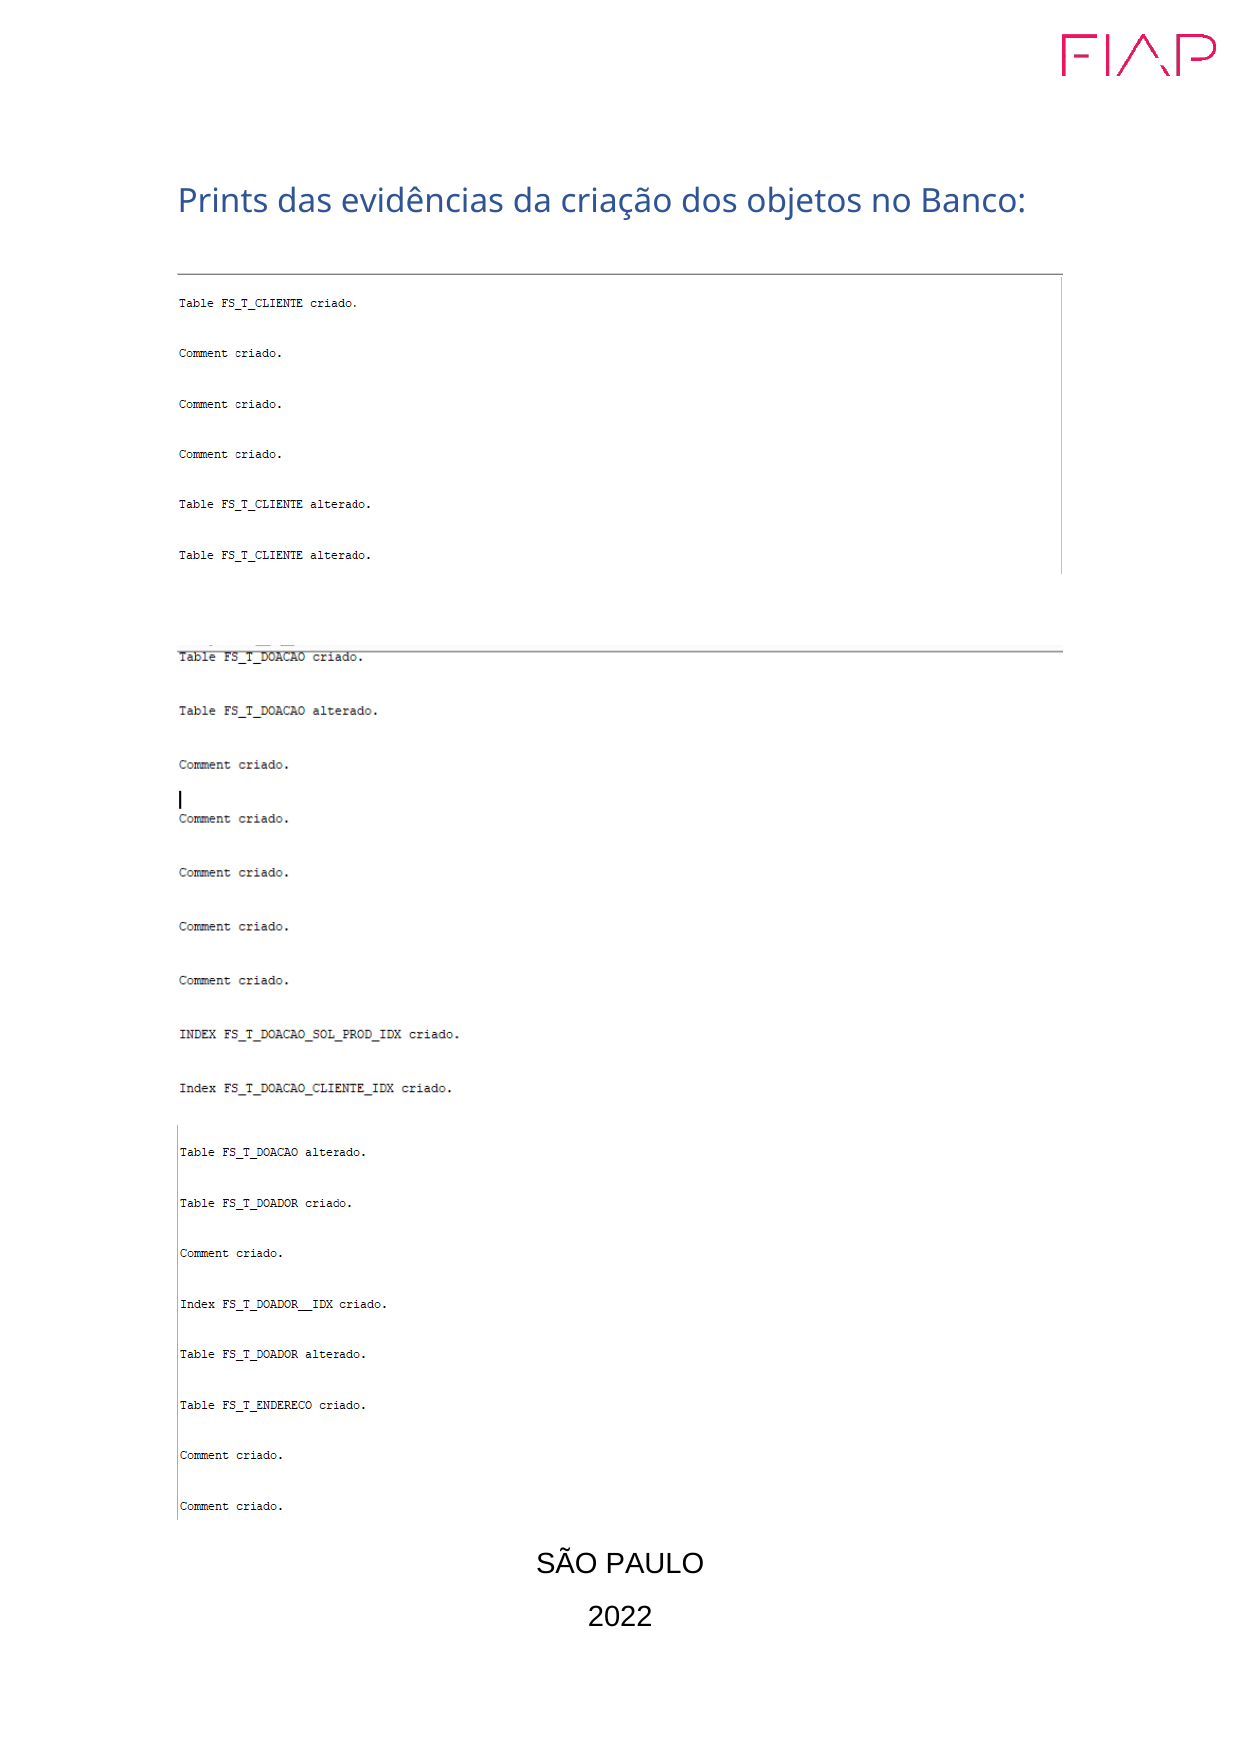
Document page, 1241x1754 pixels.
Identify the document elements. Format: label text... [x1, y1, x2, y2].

picture [177, 273, 1063, 574]
picture [1062, 34, 1216, 76]
subtitle Prints das evidências da criação dos objetos no Banco: [177, 177, 1063, 223]
picture [177, 1125, 1063, 1520]
picture [177, 645, 1063, 1106]
